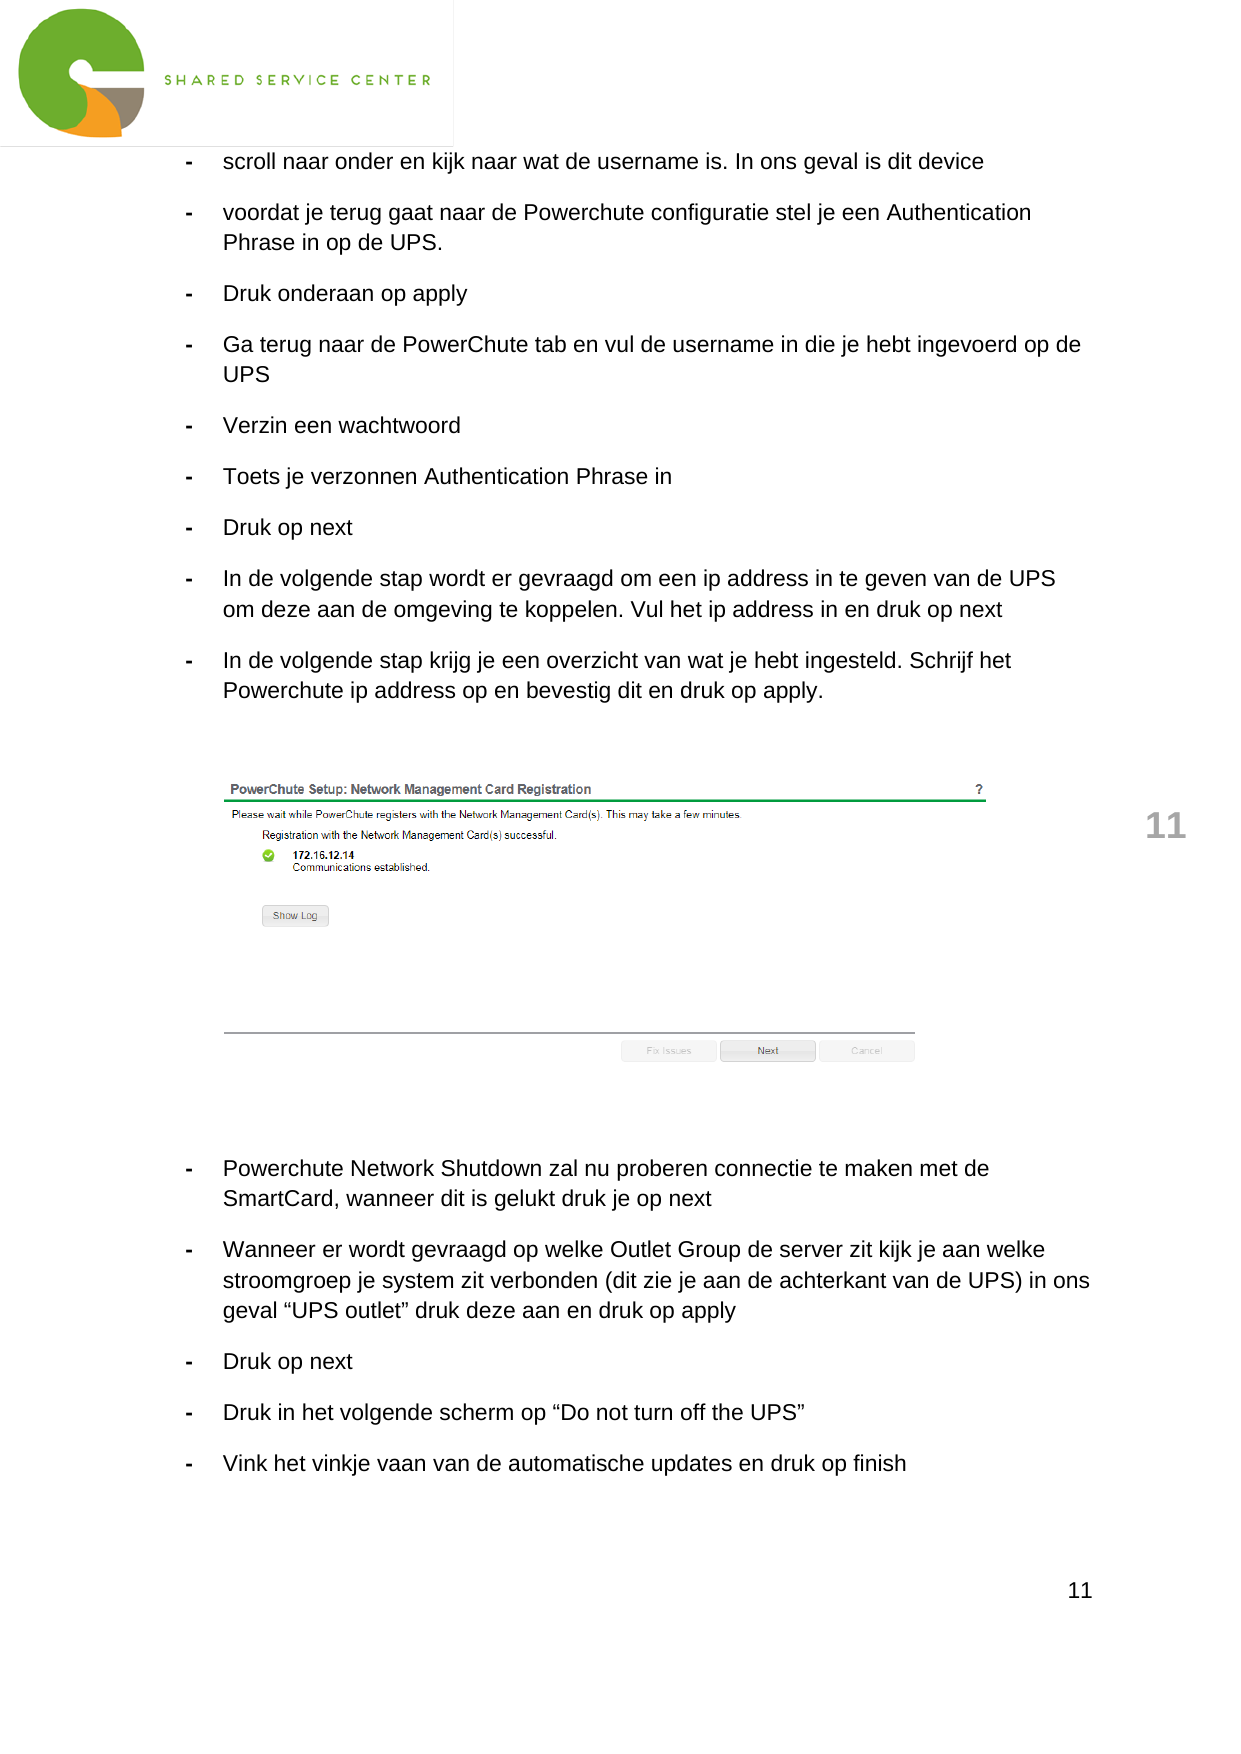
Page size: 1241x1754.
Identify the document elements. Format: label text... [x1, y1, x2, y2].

list Toets je verzonnen Authentication Phrase in [185, 463, 1093, 489]
picture [222, 778, 993, 1080]
list voordat je terug gaat naar de Powerchute configuratie stel je een Authentication Phrase in op de UPS. [185, 199, 1093, 255]
list In de volgende stap wordt er gevraagd om een ip address in te geven van de UPS om deze aan de omgeving te koppelen. Vul het ip address in en druk op next [185, 565, 1093, 622]
list Wanneer er wordt gevraagd op welke Outlet Group de server zit kijk je aan welke stroomgroep je system zit verbonden (dit zie je aan de achterkant van de UPS) in ons geval “UPS outlet” druk deze aan en druk op apply [185, 1236, 1093, 1323]
list Powerchute Network Shutdown zal nu proberen connectie te maken met de SmartCard, wanneer dit is gelukt druk je op next [185, 1155, 1093, 1212]
list In de volgende stap krijg je een overzicht van wat je hebt ingesteld. Schrijf het Powerchute ip address op en bevestig dit en druk op apply. [185, 647, 1093, 703]
list Druk op next [185, 514, 1093, 541]
list Druk op next [185, 1348, 1093, 1374]
list Ga terug naar de PowerChute tab en vul de username in die je hebt ingevoerd op de UPS [185, 331, 1093, 387]
list Druk onderaan op apply [185, 280, 1093, 306]
picture [0, 0, 454, 147]
list Druk in het volgende scherm op “Do not turn off the UPS” [185, 1399, 1093, 1425]
list scroll naar onder en kijk naar wat de username is. In ons geval is dit device [185, 148, 1093, 174]
list Vink het vinkje vaan van de automatische updates en druk op finish [185, 1450, 1093, 1476]
list Verzin een wachtwoord [185, 412, 1093, 438]
